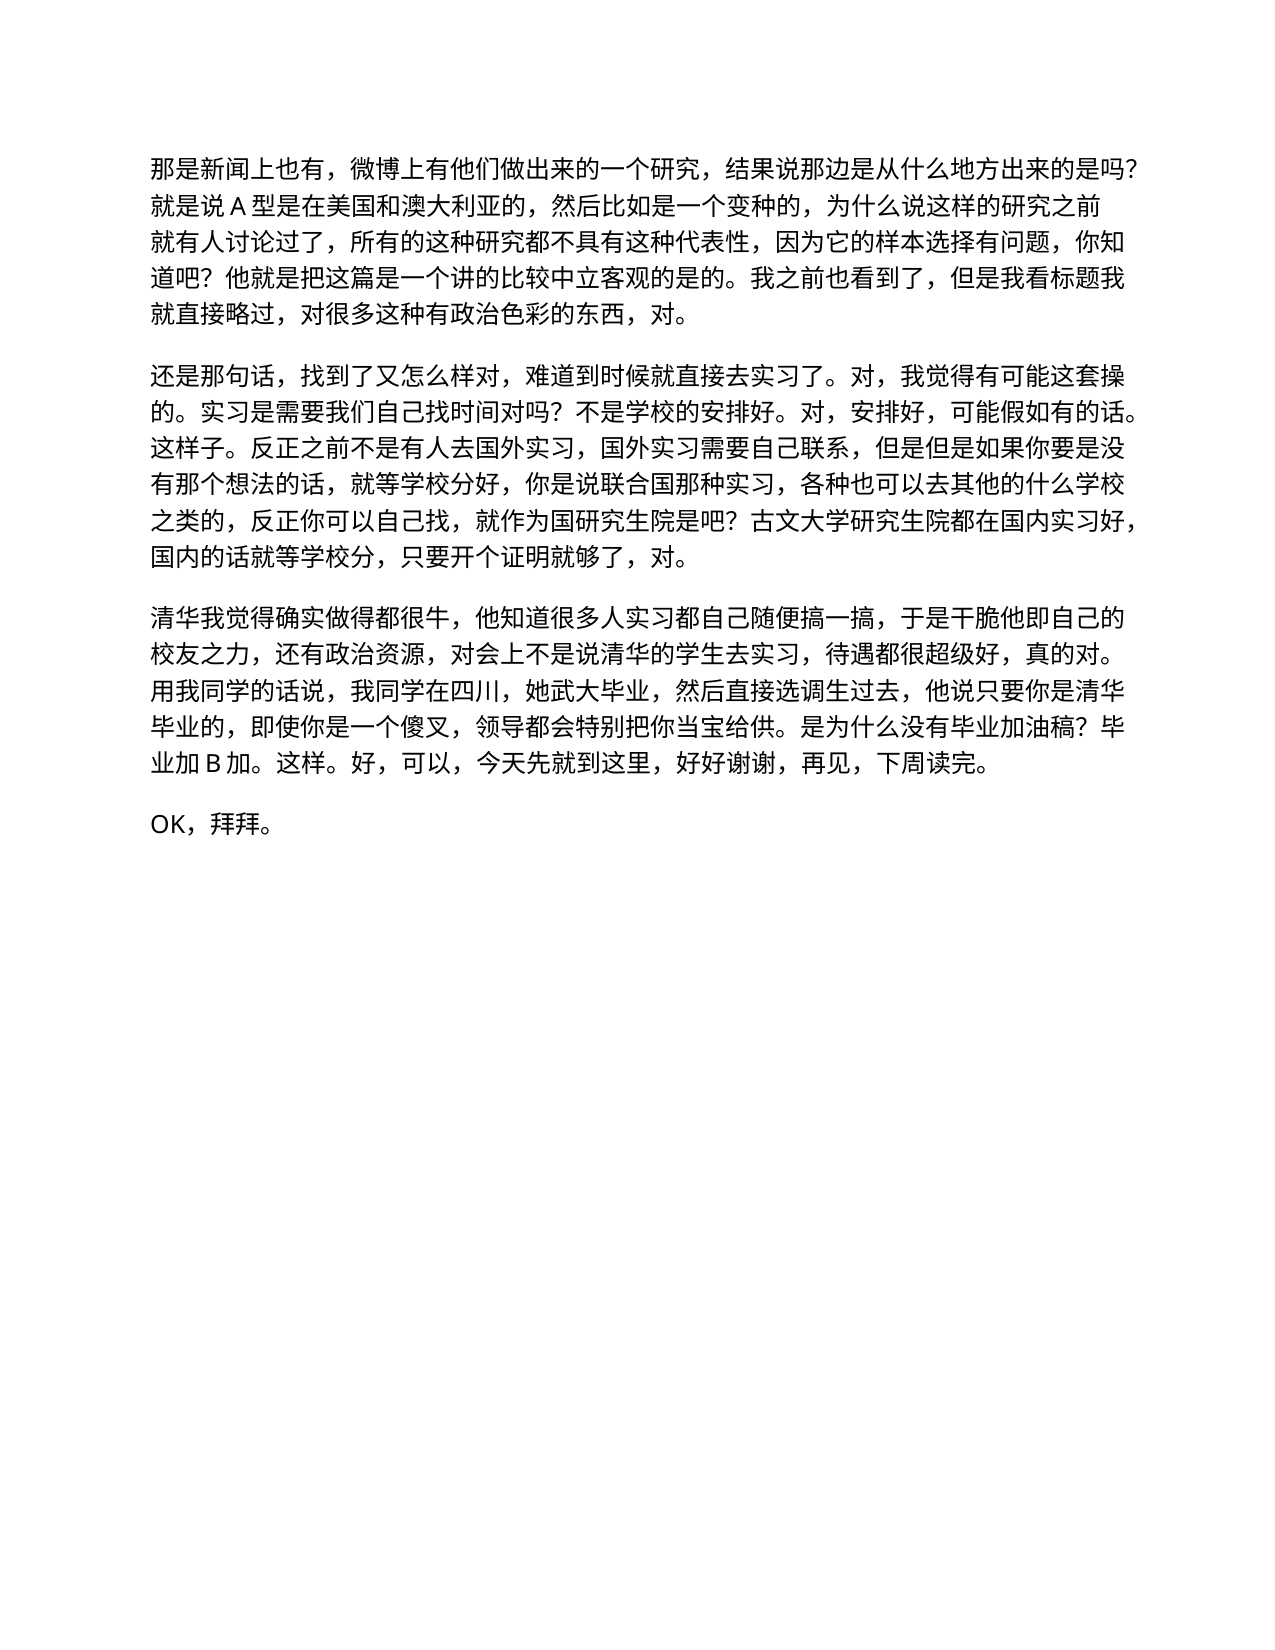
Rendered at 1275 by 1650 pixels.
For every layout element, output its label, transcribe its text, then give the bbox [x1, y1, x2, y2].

text 还是那句话，找到了又怎么样对，难道到时候就直接去实习了。对，我觉得有可能这套操的。实习是需要我们自己找时间对吗？不是学校的安排好。对，安排好，可能假如有的话。这样子。反正之前不是有人去国外实习，国外实习需要自己联系，但是但是如果你要是没有那个想法的话，就等学校分好，你是说联合国那种实习，各种也可以去其他的什么学校之类的，反正你可以自己找，就作为国研究生院是吧？古文大学研究生院都在国内实习好，国内的话就等学校分，只要开个证明就够了，对。 [150, 356, 1125, 574]
text 清华我觉得确实做得都很牛，他知道很多人实习都自己随便搞一搞，于是干脆他即自己的校友之力，还有政治资源，对会上不是说清华的学生去实习，待遇都很超级好，真的对。用我同学的话说，我同学在四川，她武大毕业，然后直接选调生过去，他说只要你是清华毕业的，即使你是一个傻叉，领导都会特别把你当宝给供。是为什么没有毕业加油稿？毕业加B加。这样。好，可以，今天先就到这里，好好谢谢，再见，下周读完。 [150, 599, 1125, 780]
text 那是新闻上也有，微博上有他们做出来的一个研究，结果说那边是从什么地方出来的是吗？就是说A型是在美国和澳大利亚的，然后比如是一个变种的，为什么说这样的研究之前就有人讨论过了，所有的这种研究都不具有这种代表性，因为它的样本选择有问题，你知道吧？他就是把这篇是一个讲的比较中立客观的是的。我之前也看到了，但是我看标题我就直接略过，对很多这种有政治色彩的东西，对。 [150, 150, 1125, 331]
text OK，拜拜。 [150, 805, 1125, 841]
